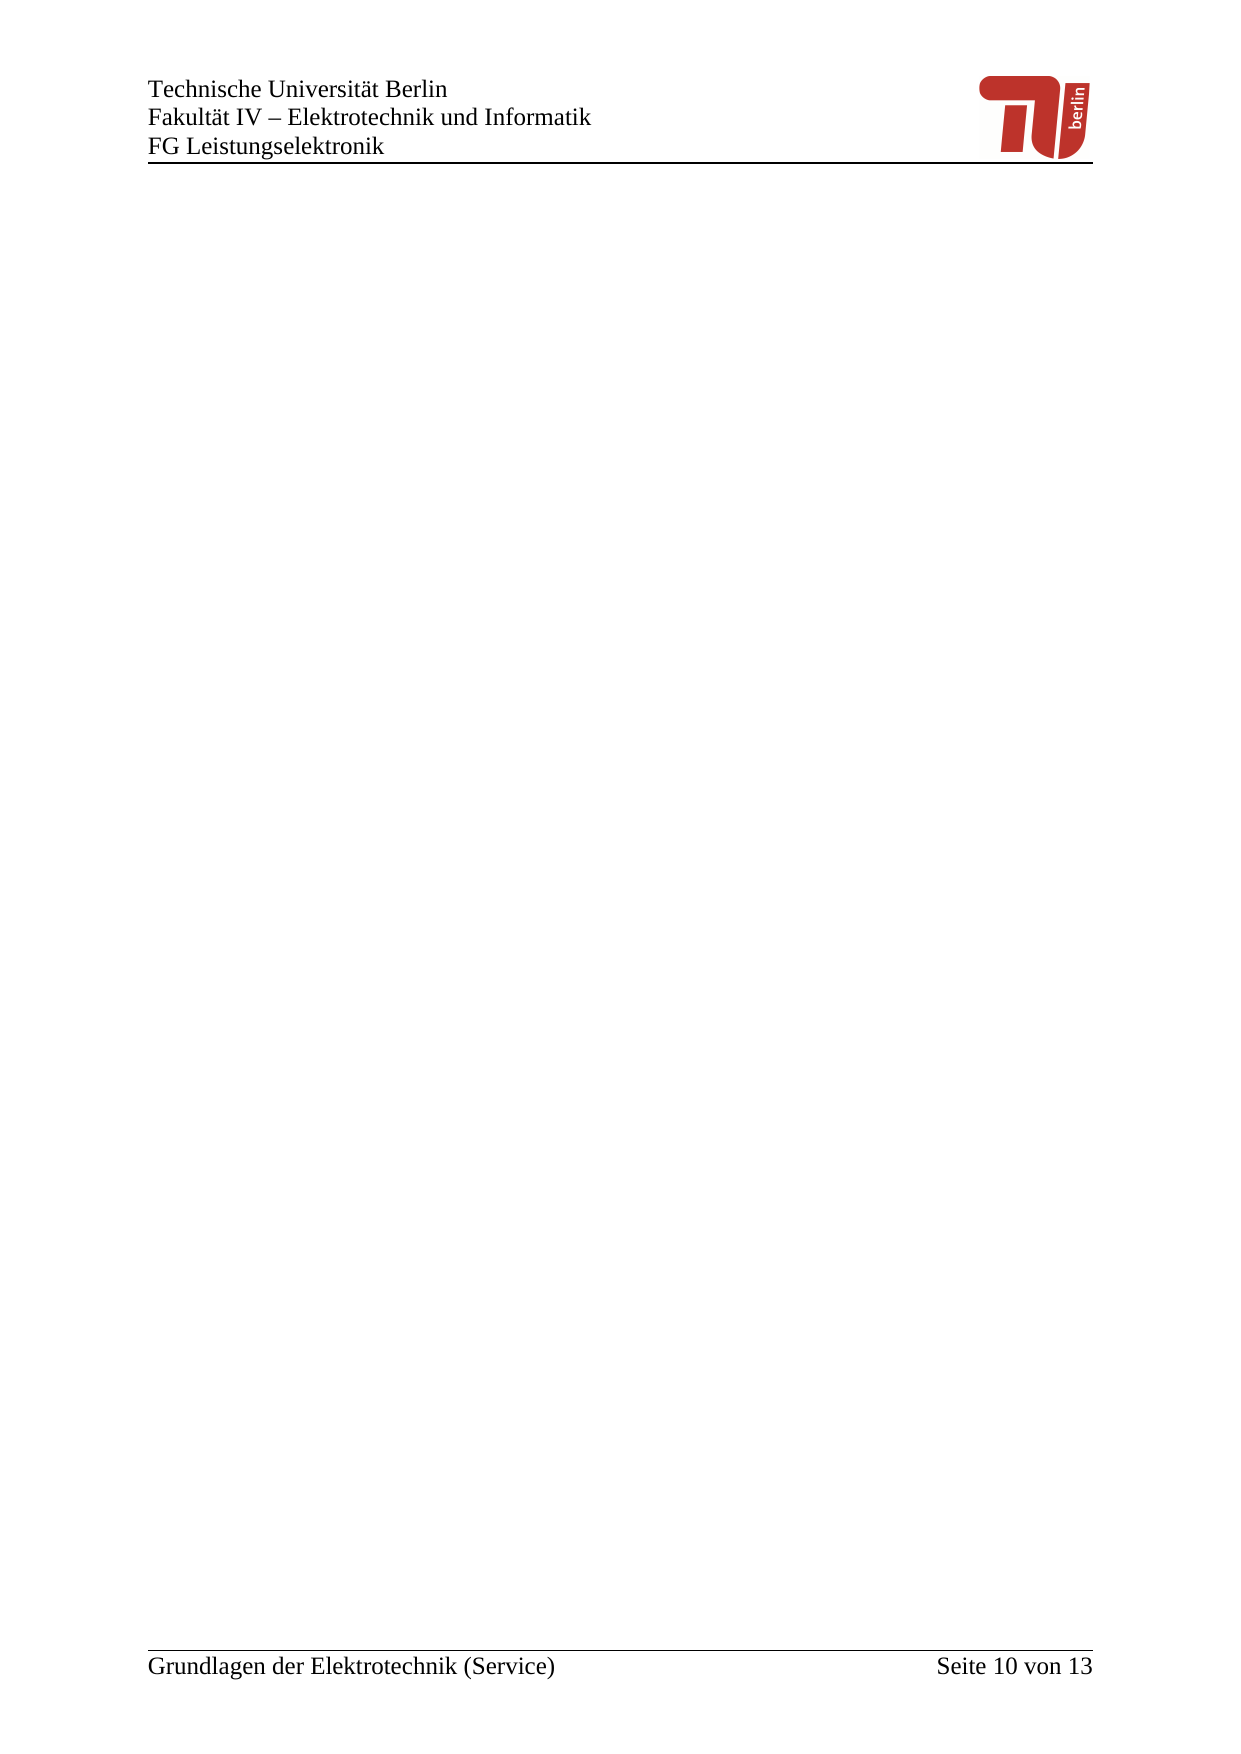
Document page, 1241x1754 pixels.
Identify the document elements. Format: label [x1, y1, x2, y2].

picture [979, 76, 1090, 159]
